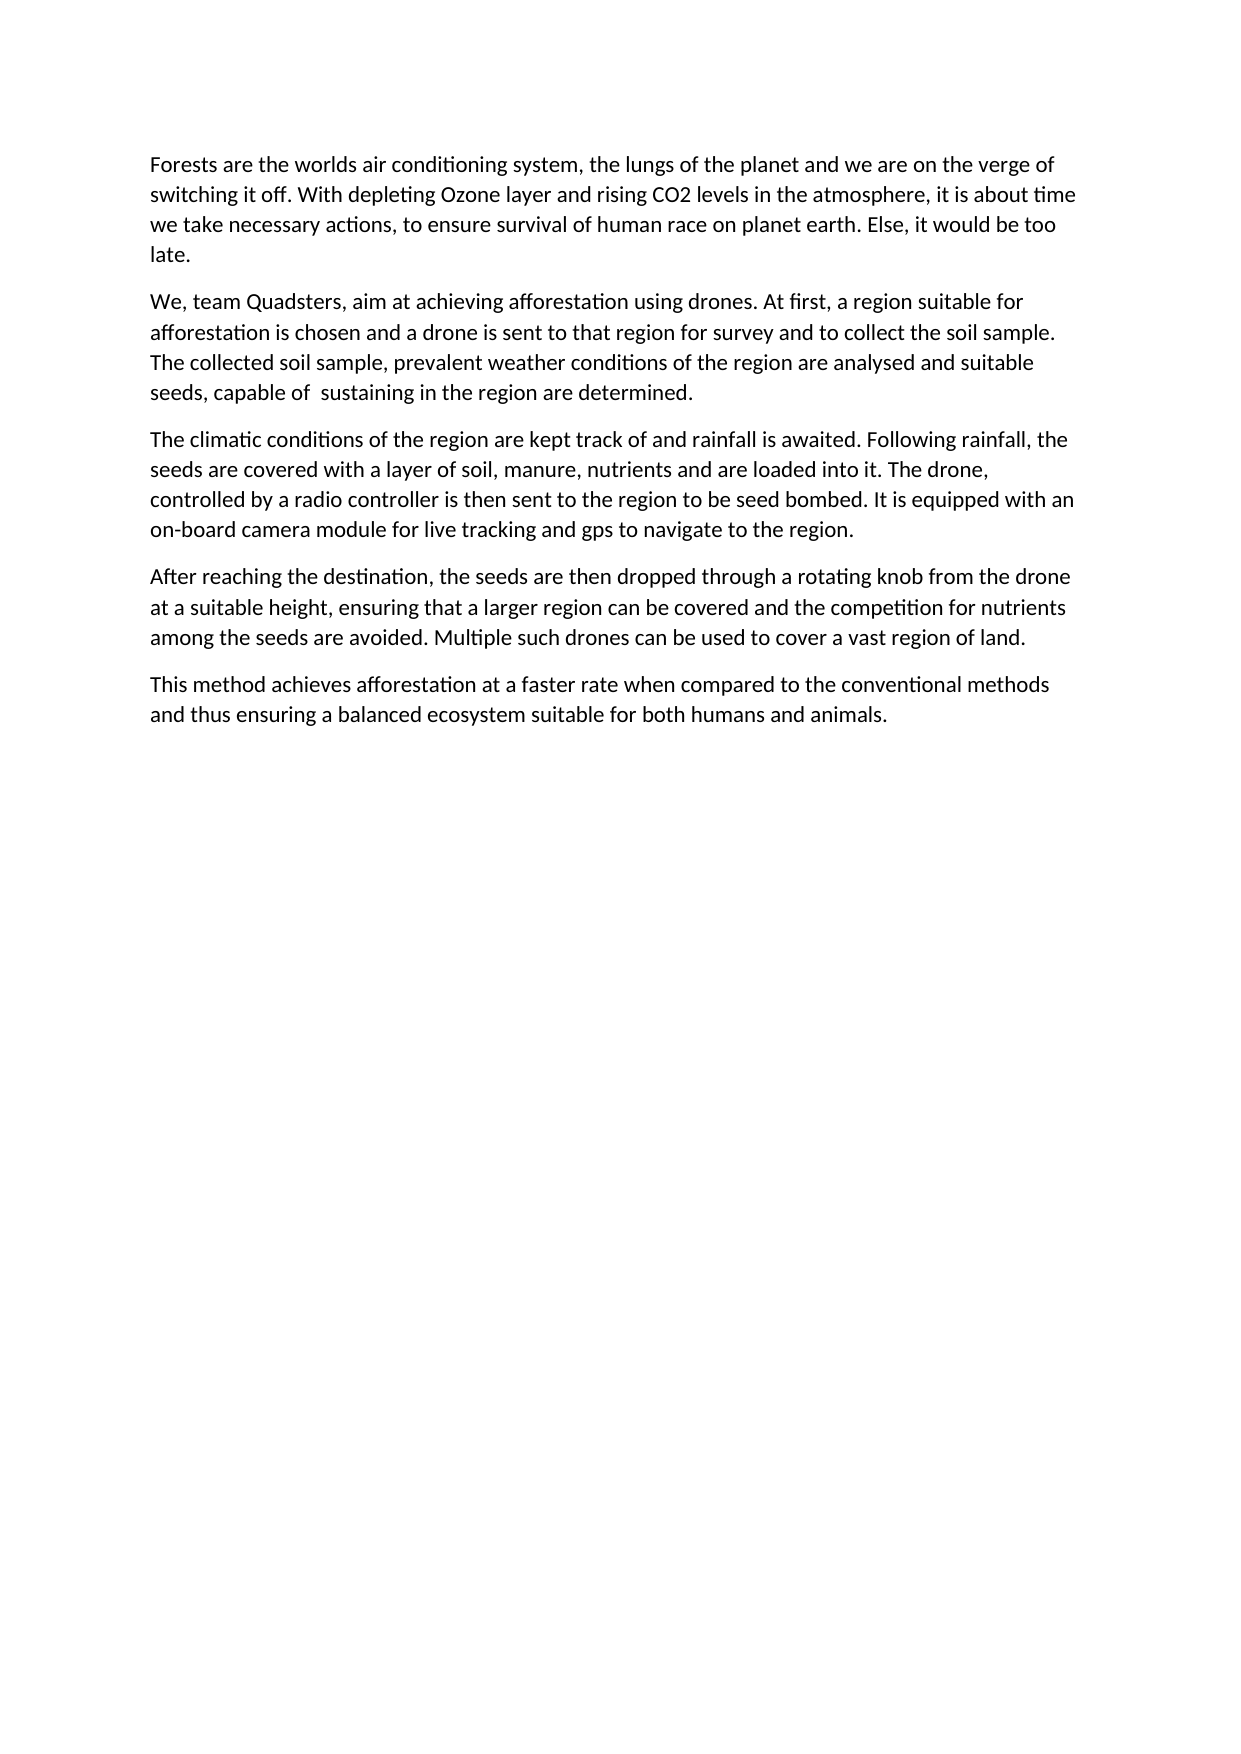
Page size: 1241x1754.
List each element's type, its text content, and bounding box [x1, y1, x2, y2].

text Forests are the worlds air conditioning system, the lungs of the planet and we are on the verge of switching it off. With depleting Ozone layer and rising CO2 levels in the atmosphere, it is about time we take necessary actions, to ensure survival of human race on planet earth. Else, it would be too late. [150, 150, 1090, 269]
text After reaching the destination, the seeds are then dropped through a rotating knob from the drone at a suitable height, ensuring that a larger region can be covered and the competition for nutrients among the seeds are avoided. Multiple such drones can be used to cover a vast region of land. [150, 562, 1090, 651]
text This method achieves afforestation at a faster rate when compared to the conventional methods and thus ensuring a balanced ecosystem suitable for both humans and animals. [150, 670, 1090, 728]
text We, team Quadsters, aim at achieving afforestation using drones. At first, a region suitable for afforestation is chosen and a drone is sent to that region for survey and to collect the soil sample. The collected soil sample, prevalent weather conditions of the region are analysed and suitable seeds, capable of sustaining in the region are determined. [150, 287, 1090, 406]
text The climatic conditions of the region are kept track of and rainfall is awaited. Following rainfall, the seeds are covered with a layer of soil, manure, nutrients and are loaded into it. The drone, controlled by a radio controller is then sent to the region to be seed bombed. It is equipped with an on-board camera module for live tracking and gps to navigate to the region. [150, 425, 1090, 544]
